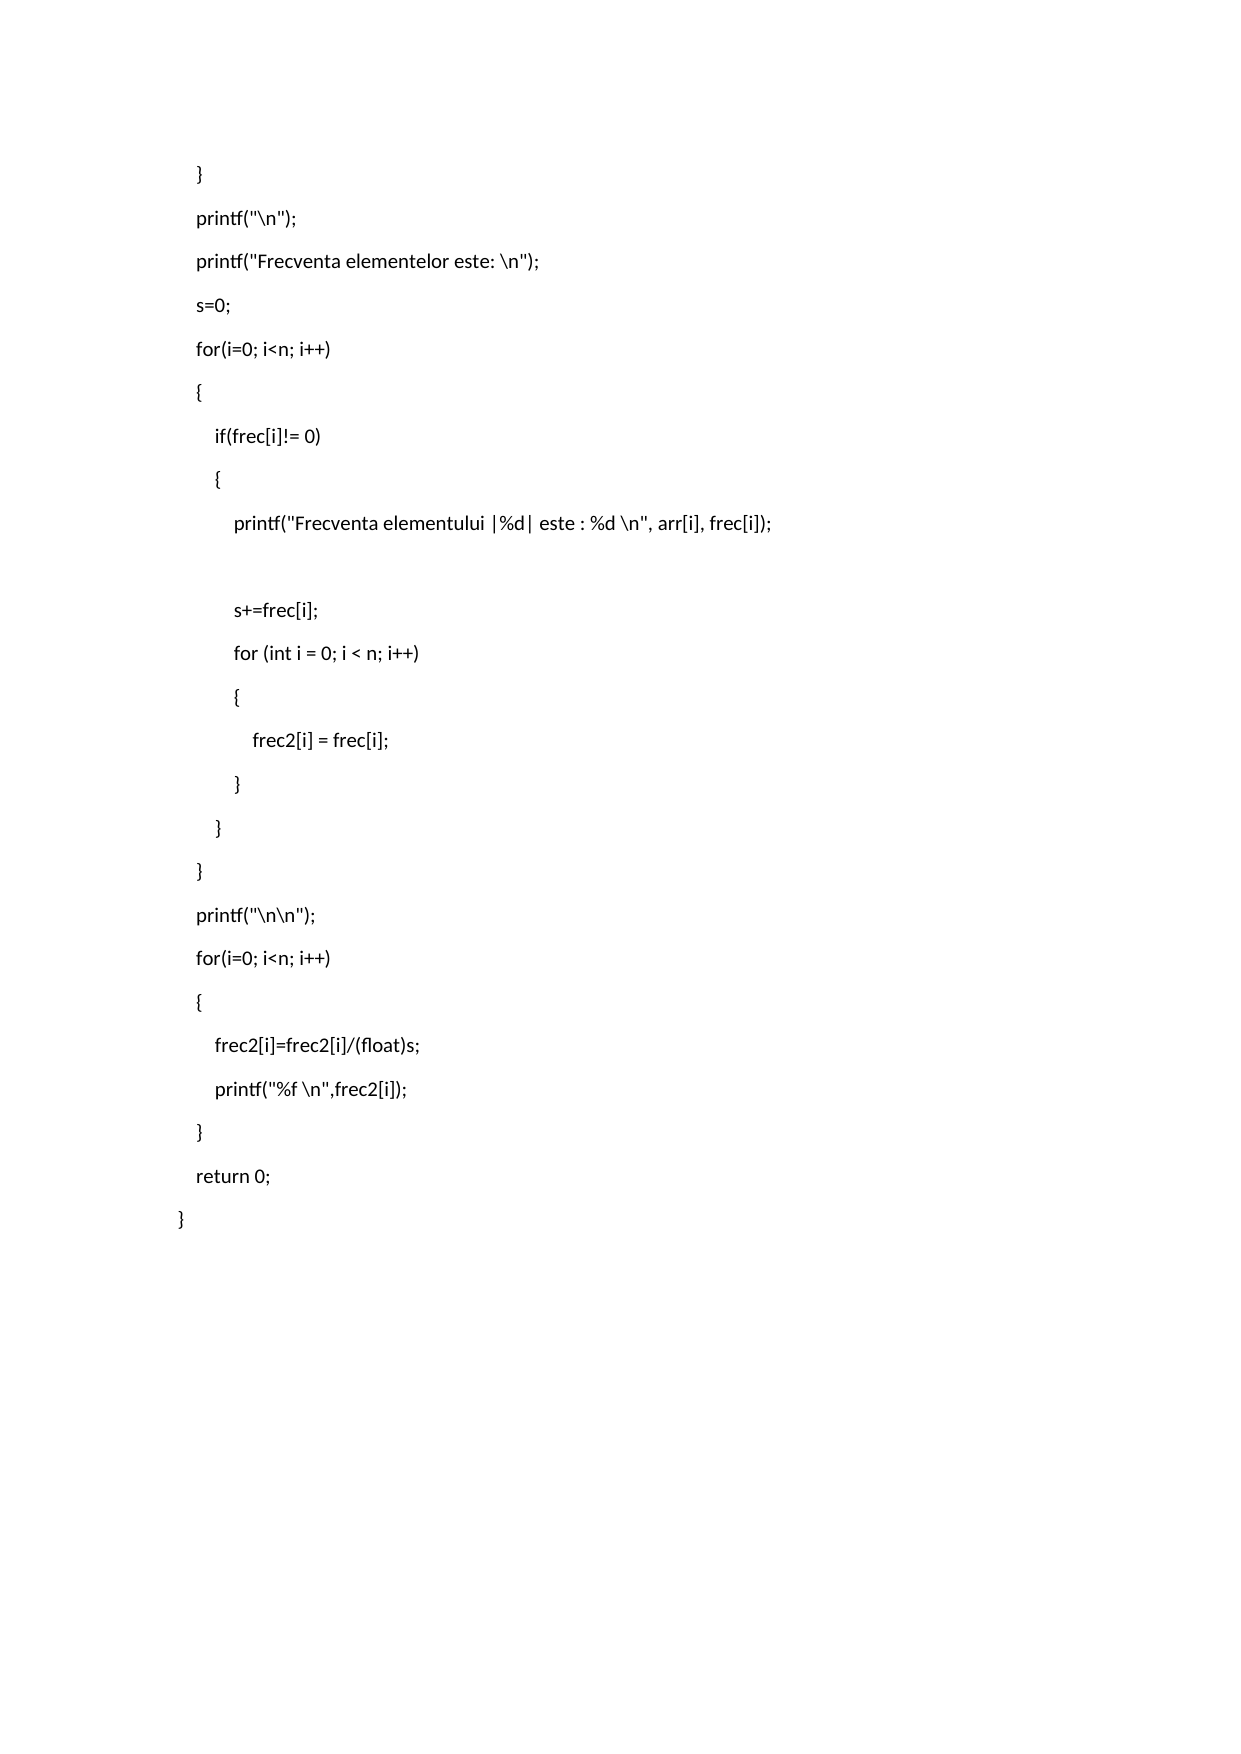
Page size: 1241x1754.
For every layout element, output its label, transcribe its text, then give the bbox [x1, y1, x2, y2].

text s+=frec[i]; [177, 597, 1152, 622]
text { [177, 684, 1152, 709]
text } [177, 815, 1152, 840]
text { [177, 466, 1152, 492]
text return 0; [177, 1163, 1152, 1188]
text s=0; [177, 292, 1152, 318]
text } [177, 162, 1152, 187]
text for(i=0; i<n; i++) [177, 945, 1152, 971]
text } [177, 858, 1152, 884]
text for (int i = 0; i < n; i++) [177, 641, 1152, 666]
text printf("\n"); [177, 205, 1152, 231]
text } [177, 771, 1152, 797]
text frec2[i] = frec[i]; [177, 728, 1152, 753]
text frec2[i]=frec2[i]/(float)s; [177, 1032, 1152, 1058]
text } [177, 1207, 1152, 1232]
text { [177, 989, 1152, 1014]
text if(frec[i]!= 0) [177, 423, 1152, 448]
text printf("Frecventa elementelor este: \n"); [177, 249, 1152, 274]
text printf("%f \n",frec2[i]); [177, 1076, 1152, 1101]
text { [177, 379, 1152, 405]
text } [177, 1119, 1152, 1145]
text for(i=0; i<n; i++) [177, 336, 1152, 361]
text printf("Frecventa elementului |%d| este : %d \n", arr[i], frec[i]); [177, 510, 1152, 535]
text printf("\n\n"); [177, 902, 1152, 927]
